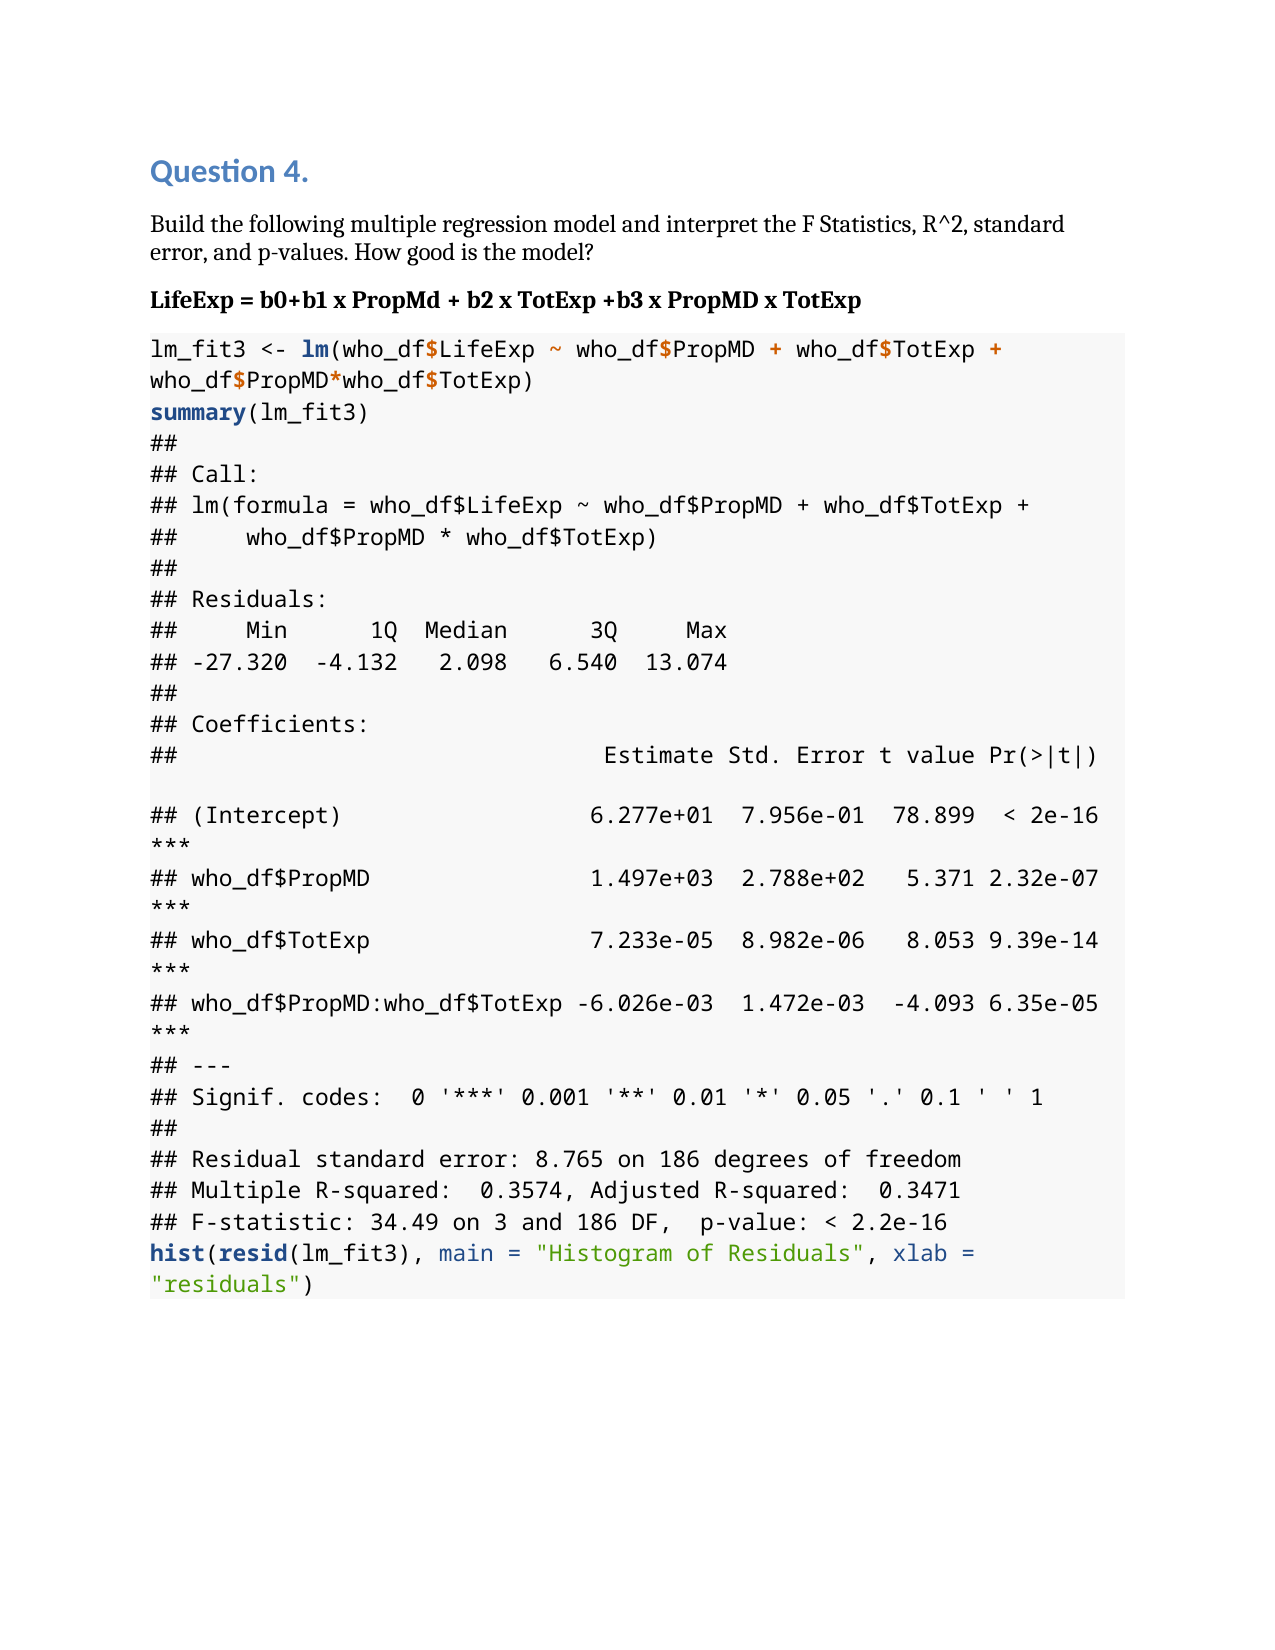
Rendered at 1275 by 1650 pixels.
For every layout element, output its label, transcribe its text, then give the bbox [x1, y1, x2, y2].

text Build the following multiple regression model and interpret the F Statistics, R^2, standard error, and p-values. How good is the model? [150, 209, 1125, 267]
text LifeExp = b0+b1 x PropMd + b2 x TotExp +b3 x PropMD x TotExp [150, 286, 1125, 314]
text lm_fit3 <- lm(who_df$LifeExp ~ who_df$PropMD + who_df$TotExp + who_df$PropMD*who_df$TotExp) summary(lm_fit3) ## ## Call: ## lm(formula = who_df$LifeExp ~ who_df$PropMD + who_df$TotExp + ## who_df$PropMD * who_df$TotExp) ## ## Residuals: ## Min 1Q Median 3Q Max ## -27.320 -4.132 2.098 6.540 13.074 ## ## Coefficients: ## Estimate Std. Error t value Pr(>|t|) ## (Intercept) 6.277e+01 7.956e-01 78.899 < 2e-16 *** ## who_df$PropMD 1.497e+03 2.788e+02 5.371 2.32e-07 *** ## who_df$TotExp 7.233e-05 8.982e-06 8.053 9.39e-14 *** ## who_df$PropMD:who_df$TotExp -6.026e-03 1.472e-03 -4.093 6.35e-05 *** ## --- ## Signif. codes: 0 '***' 0.001 '**' 0.01 '*' 0.05 '.' 0.1 ' ' 1 ## ## Residual standard error: 8.765 on 186 degrees of freedom ## Multiple R-squared: 0.3574, Adjusted R-squared: 0.3471 ## F-statistic: 34.49 on 3 and 186 DF, p-value: < 2.2e-16 hist(resid(lm_fit3), main = "Histogram of Residuals", xlab = "residuals") [150, 333, 1125, 1299]
subtitle Question 4. [150, 150, 1125, 191]
